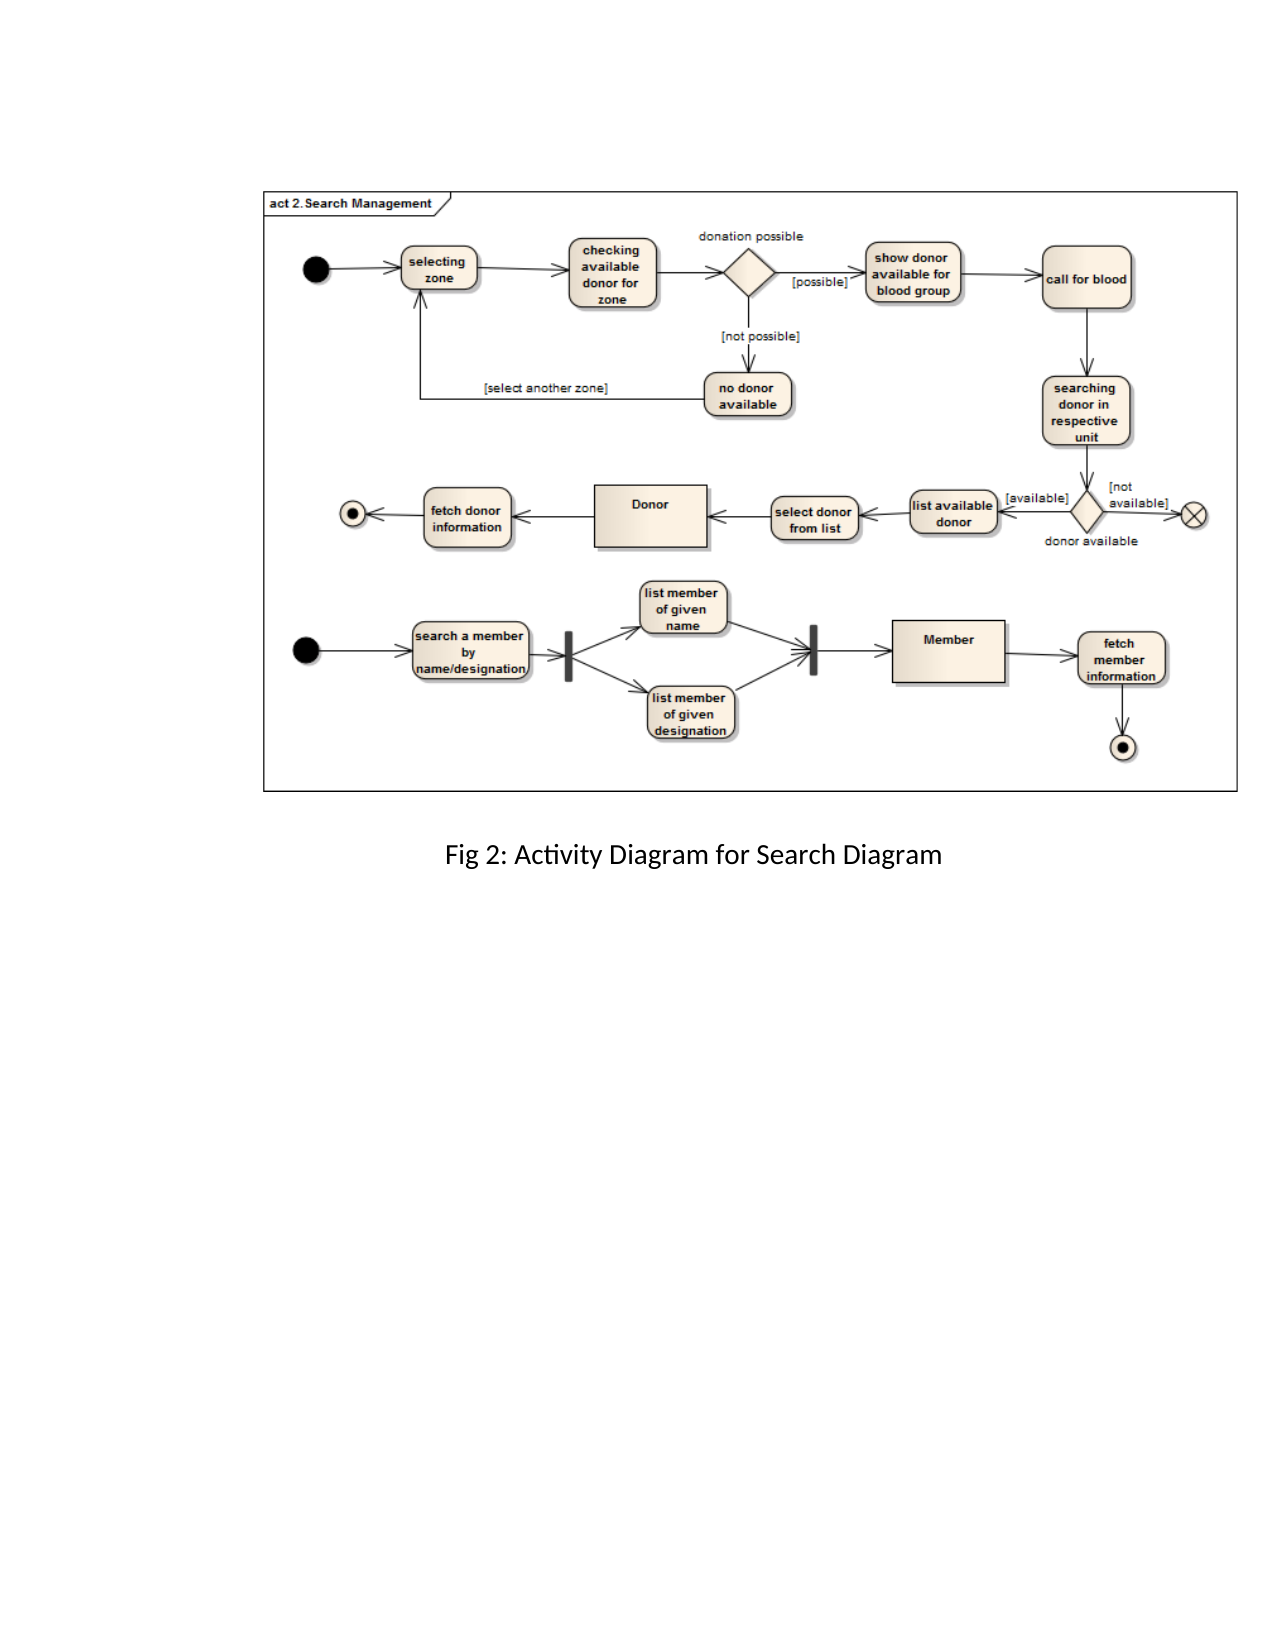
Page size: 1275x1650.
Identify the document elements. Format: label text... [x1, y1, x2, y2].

picture [262, 191, 1238, 792]
list Fig 2: Activity Diagram for Search Diagram [262, 836, 1125, 872]
